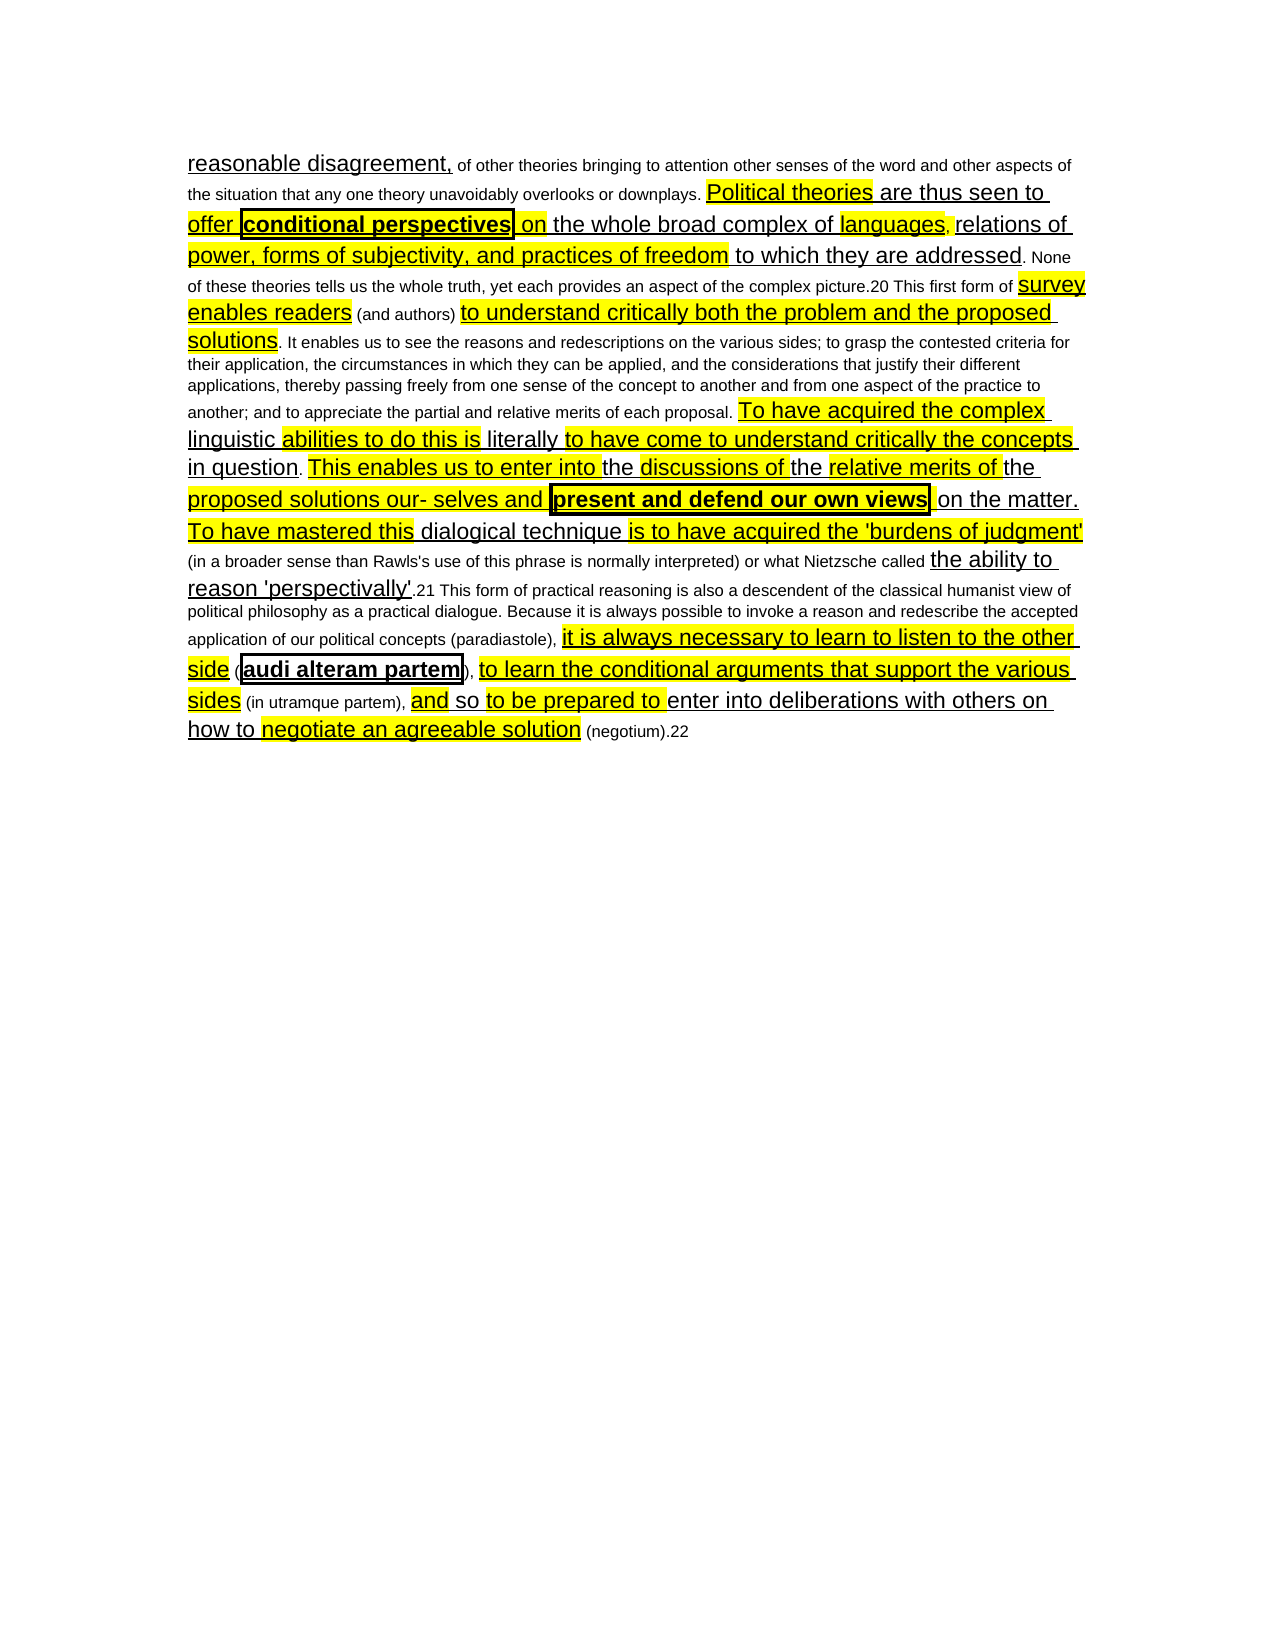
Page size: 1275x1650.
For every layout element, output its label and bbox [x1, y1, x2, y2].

text [187, 150, 1087, 742]
